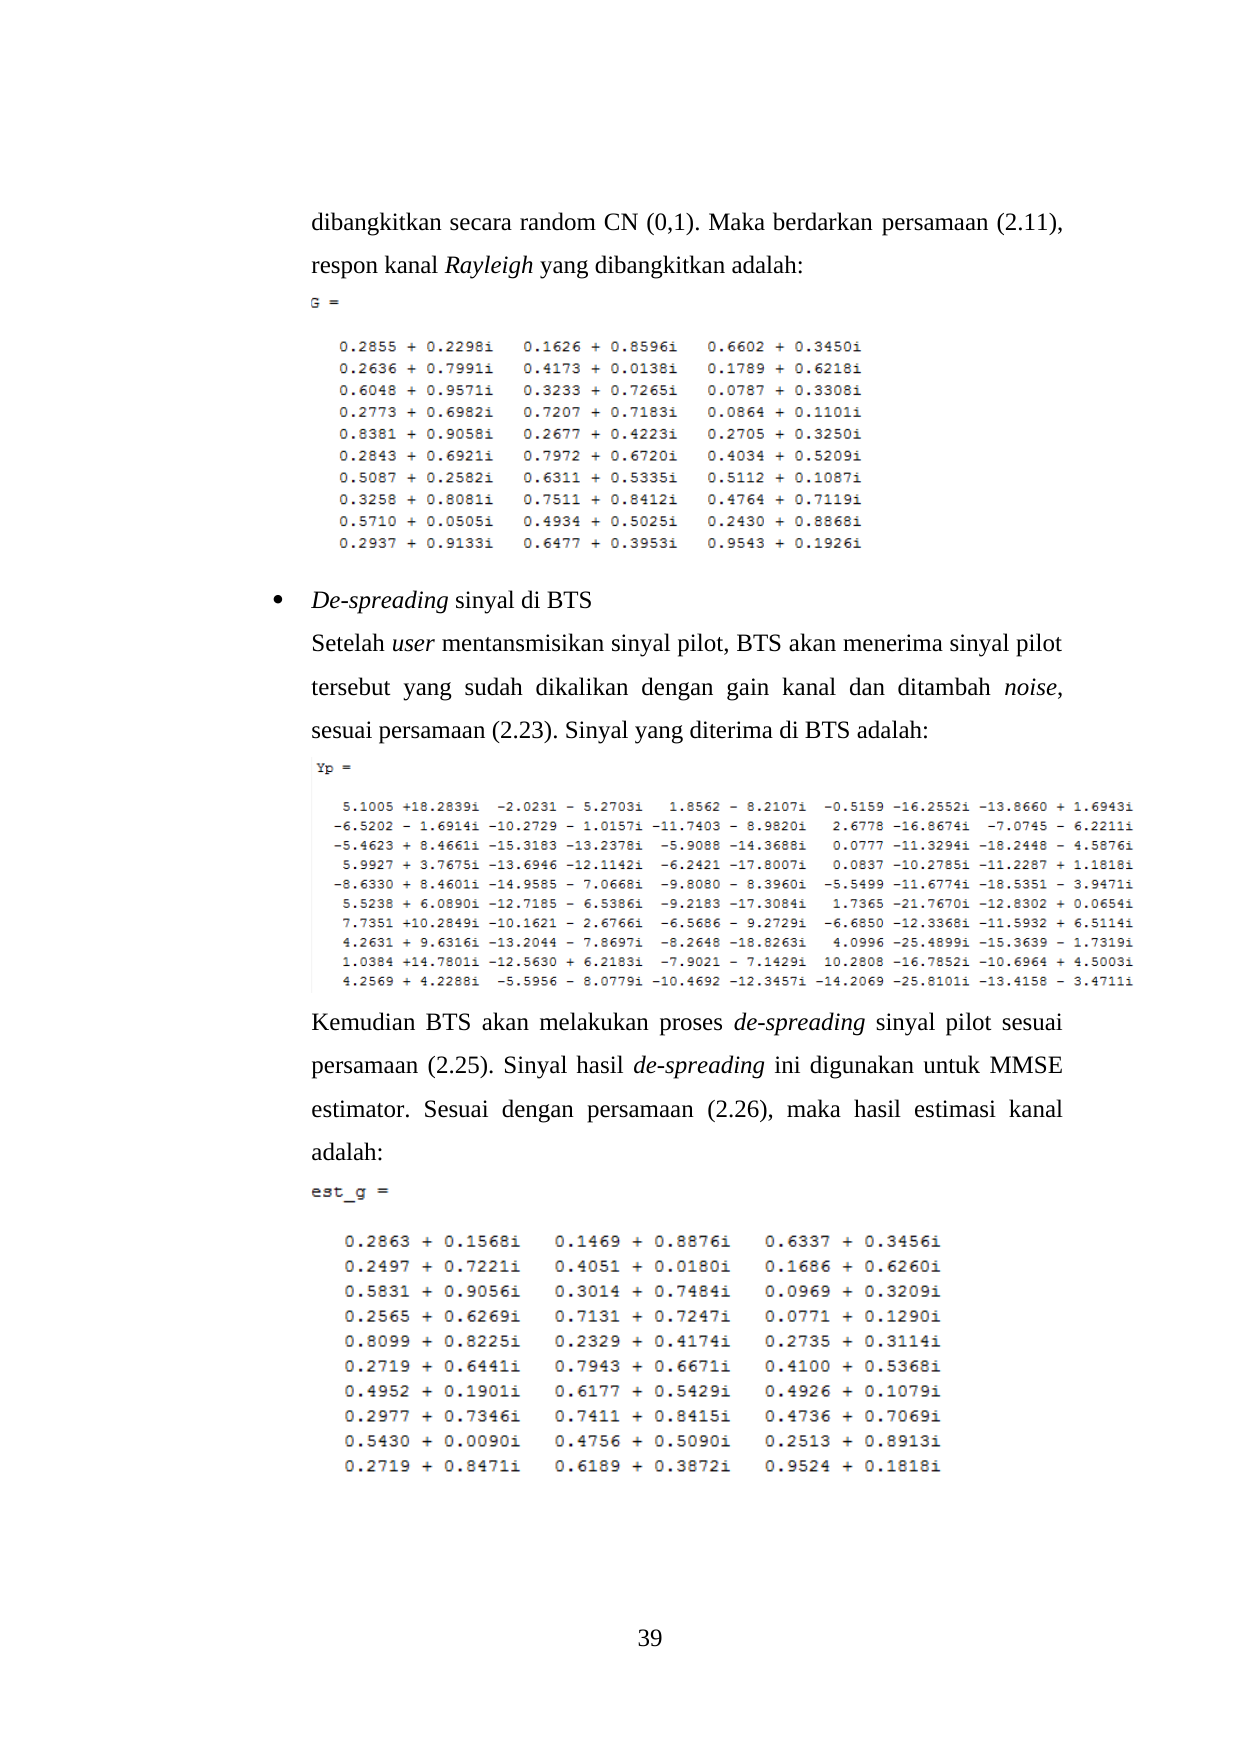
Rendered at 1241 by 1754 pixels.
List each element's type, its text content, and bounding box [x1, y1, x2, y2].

list Setelah user mentansmisikan sinyal pilot, BTS akan menerima sinyal pilot tersebut yang sudah dikalikan dengan gain kanal dan ditambah noise, sesuai persamaan (2.23). Sinyal yang diterima di BTS adalah: [311, 628, 1063, 743]
list Kemudian BTS akan melakukan proses de-spreading sinyal pilot sesuai persamaan (2.25). Sinyal hasil de-spreading ini digunakan untuk MMSE estimator. Sesuai dengan persamaan (2.26), maka hasil estimasi kanal adalah: [311, 1007, 1063, 1166]
list De-spreading sinyal di BTS [274, 585, 1063, 614]
picture [311, 293, 873, 571]
picture [311, 1180, 954, 1491]
picture [311, 757, 1138, 993]
